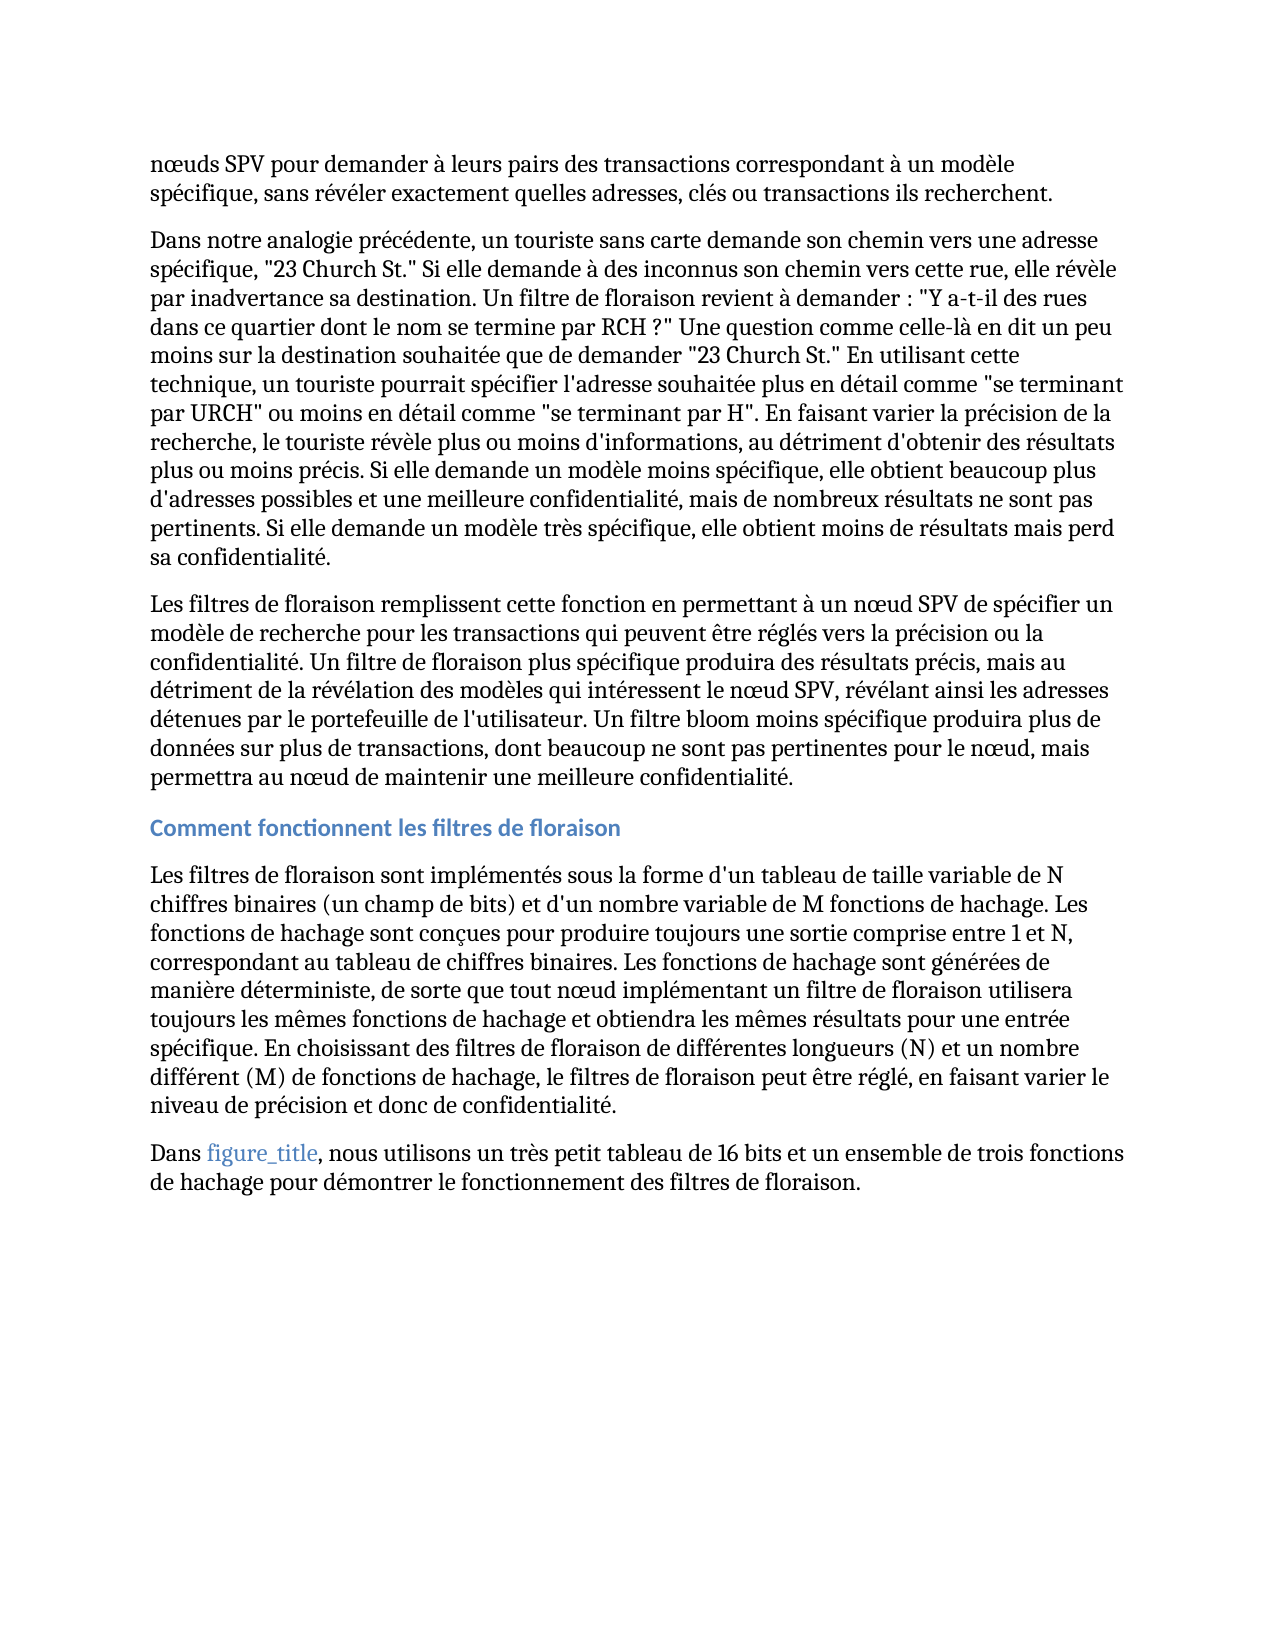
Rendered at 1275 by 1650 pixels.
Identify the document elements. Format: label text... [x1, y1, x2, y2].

subtitle Comment fonctionnent les filtres de floraison [150, 812, 1125, 843]
text Dans figure_title, nous utilisons un très petit tableau de 16 bits et un ensemble de trois fonctions de hachage pour démontrer le fonctionnement des filtres de floraison. [150, 1139, 1125, 1196]
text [150, 150, 1125, 207]
text Dans notre analogie précédente, un touriste sans carte demande son chemin vers une adresse spécifique, "23 Church St." Si elle demande à des inconnus son chemin vers cette rue, elle révèle par inadvertance sa destination. Un filtre de floraison revient à demander : "Y a-t-il des rues dans ce quartier dont le nom se termine par RCH ?" Une question comme celle-là en dit un peu moins sur la destination souhaitée que de demander "23 Church St." En utilisant cette technique, un touriste pourrait spécifier l'adresse souhaitée plus en détail comme "se terminant par URCH" ou moins en détail comme "se terminant par H". En faisant varier la précision de la recherche, le touriste révèle plus ou moins d'informations, au détriment d'obtenir des résultats plus ou moins précis. Si elle demande un modèle moins spécifique, elle obtient beaucoup plus d'adresses possibles et une meilleure confidentialité, mais de nombreux résultats ne sont pas pertinents. Si elle demande un modèle très spécifique, elle obtient moins de résultats mais perd sa confidentialité. [150, 226, 1125, 571]
text Les filtres de floraison remplissent cette fonction en permettant à un nœud SPV de spécifier un modèle de recherche pour les transactions qui peuvent être réglés vers la précision ou la confidentialité. Un filtre de floraison plus spécifique produira des résultats précis, mais au détriment de la révélation des modèles qui intéressent le nœud SPV, révélant ainsi les adresses détenues par le portefeuille de l'utilisateur. Un filtre bloom moins spécifique produira plus de données sur plus de transactions, dont beaucoup ne sont pas pertinentes pour le nœud, mais permettra au nœud de maintenir une meilleure confidentialité. [150, 590, 1125, 791]
text Les filtres de floraison sont implémentés sous la forme d'un tableau de taille variable de N chiffres binaires (un champ de bits) et d'un nombre variable de M fonctions de hachage. Les fonctions de hachage sont conçues pour produire toujours une sortie comprise entre 1 et N, correspondant au tableau de chiffres binaires. Les fonctions de hachage sont générées de manière déterministe, de sorte que tout nœud implémentant un filtre de floraison utilisera toujours les mêmes fonctions de hachage et obtiendra les mêmes résultats pour une entrée spécifique. En choisissant des filtres de floraison de différentes longueurs (N) et un nombre différent (M) de fonctions de hachage, le filtres de floraison peut être réglé, en faisant varier le niveau de précision et donc de confidentialité. [150, 861, 1125, 1120]
